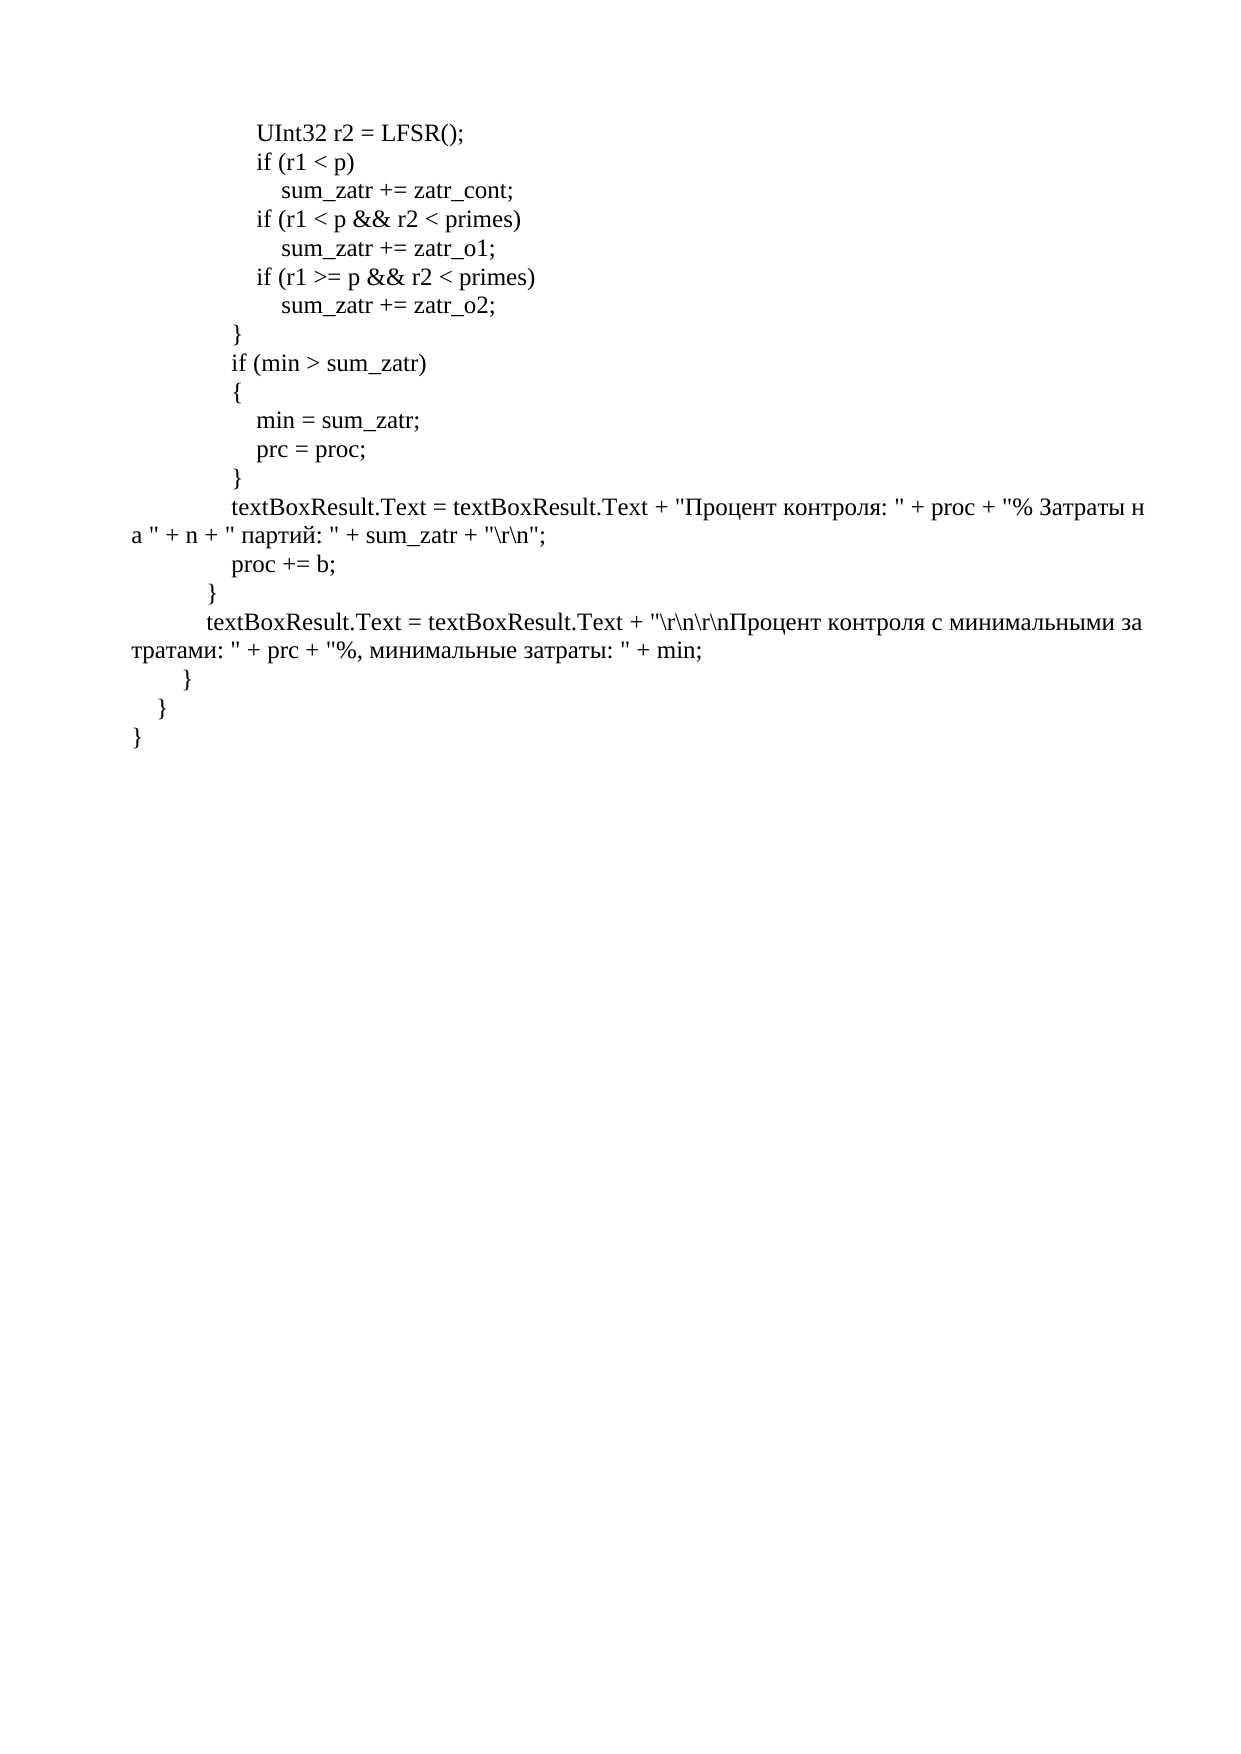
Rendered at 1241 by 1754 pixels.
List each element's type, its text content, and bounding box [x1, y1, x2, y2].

text } [131, 693, 1152, 722]
text } [131, 664, 1152, 693]
text sum_zatr += zatr_o1; [131, 233, 1152, 262]
text if (min > sum_zatr) [131, 348, 1152, 377]
text min = sum_zatr; [131, 406, 1152, 434]
text if (r1 >= p && r2 < primes) [131, 262, 1152, 291]
text } [131, 722, 1152, 751]
text if (r1 < p && r2 < primes) [131, 204, 1152, 233]
text textBoxResult.Text = textBoxResult.Text + "Процент контроля: " + proc + "% Затраты на " + n + " партий: " + sum_zatr + "\r\n"; [131, 492, 1152, 549]
text } [131, 463, 1152, 492]
text if (r1 < p) [131, 147, 1152, 176]
text sum_zatr += zatr_cont; [131, 176, 1152, 204]
text sum_zatr += zatr_o2; [131, 291, 1152, 319]
text } [131, 319, 1152, 348]
text } [131, 578, 1152, 607]
text textBoxResult.Text = textBoxResult.Text + "\r\n\r\nПроцент контроля c минимальными затратами: " + prc + "%, минимальные затраты: " + min; [131, 607, 1152, 664]
text { [131, 377, 1152, 406]
text prc = proc; [131, 434, 1152, 463]
text UInt32 r2 = LFSR(); [131, 118, 1152, 147]
text proc += b; [131, 549, 1152, 578]
